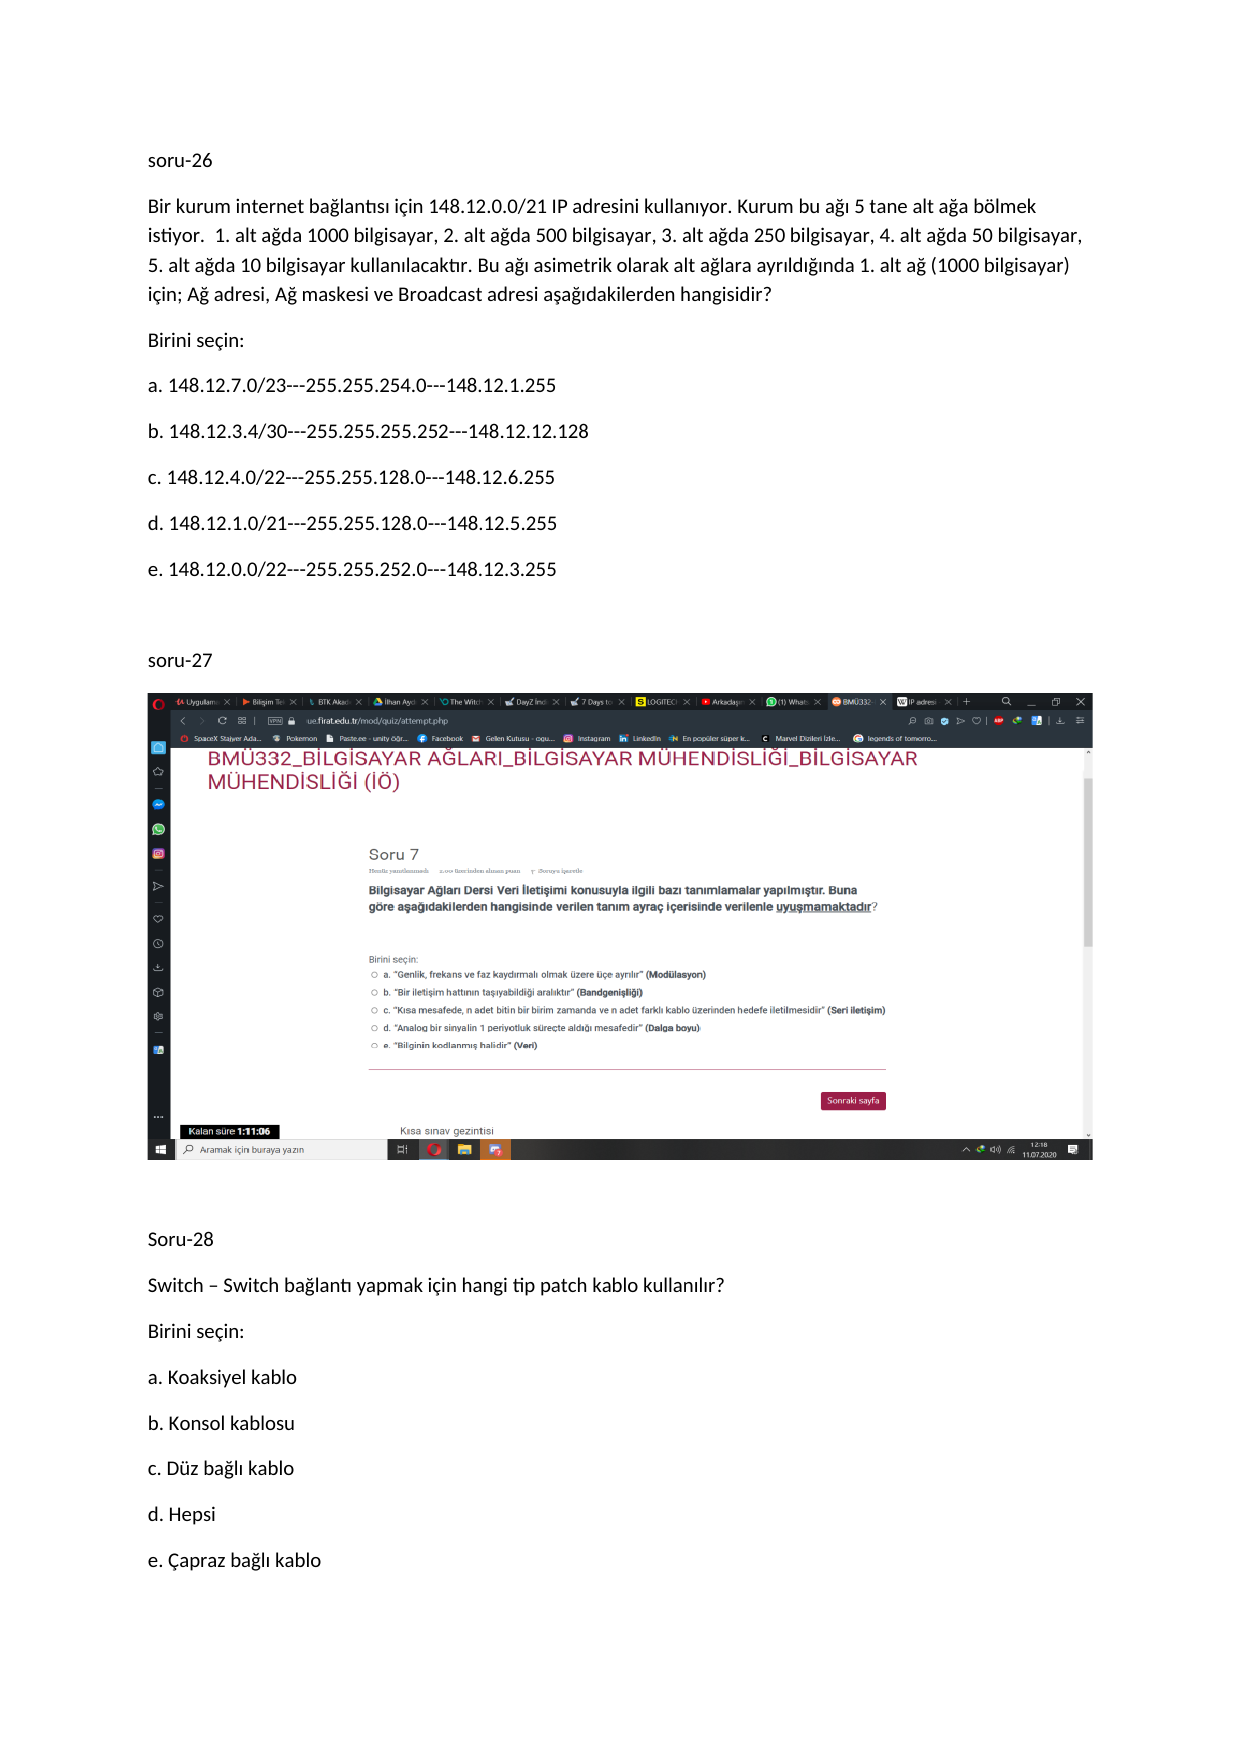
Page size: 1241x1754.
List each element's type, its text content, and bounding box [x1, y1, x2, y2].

text e. 148.12.0.0/22---255.255.252.0---148.12.3.255 [148, 556, 1093, 581]
text Birini seçin: [148, 1318, 1093, 1343]
text Bir kurum internet bağlantısı için 148.12.0.0/21 IP adresini kullanıyor. Kurum bu ağı 5 tane alt ağa bölmek istiyor. 1. alt ağda 1000 bilgisayar, 2. alt ağda 500 bilgisayar, 3. alt ağda 250 bilgisayar, 4. alt ağda 50 bilgisayar, 5. alt ağda 10 bilgisayar kullanılacaktır. Bu ağı asimetrik olarak alt ağlara ayrıldığında 1. alt ağ (1000 bilgisayar) için; Ağ adresi, Ağ maskesi ve Broadcast adresi aşağıdakilerden hangisidir? [148, 193, 1093, 306]
text Soru-28 [148, 1226, 1093, 1252]
text Switch – Switch bağlantı yapmak için hangi tip patch kablo kullanılır? [148, 1272, 1093, 1298]
text e. Çapraz bağlı kablo [148, 1547, 1093, 1573]
text soru-27 [148, 648, 1093, 673]
text b. 148.12.3.4/30---255.255.255.252---148.12.12.128 [148, 418, 1093, 444]
text b. Konsol kablosu [148, 1410, 1093, 1435]
picture [147, 693, 1093, 1160]
text d. 148.12.1.0/21---255.255.128.0---148.12.5.255 [148, 510, 1093, 536]
text a. Koaksiyel kablo [148, 1364, 1093, 1389]
text a. 148.12.7.0/23---255.255.254.0---148.12.1.255 [148, 373, 1093, 398]
text Birini seçin: [148, 327, 1093, 352]
text c. 148.12.4.0/22---255.255.128.0---148.12.6.255 [148, 464, 1093, 490]
text soru-26 [148, 148, 1093, 173]
text d. Hepsi [148, 1501, 1093, 1527]
text c. Düz bağlı kablo [148, 1456, 1093, 1481]
